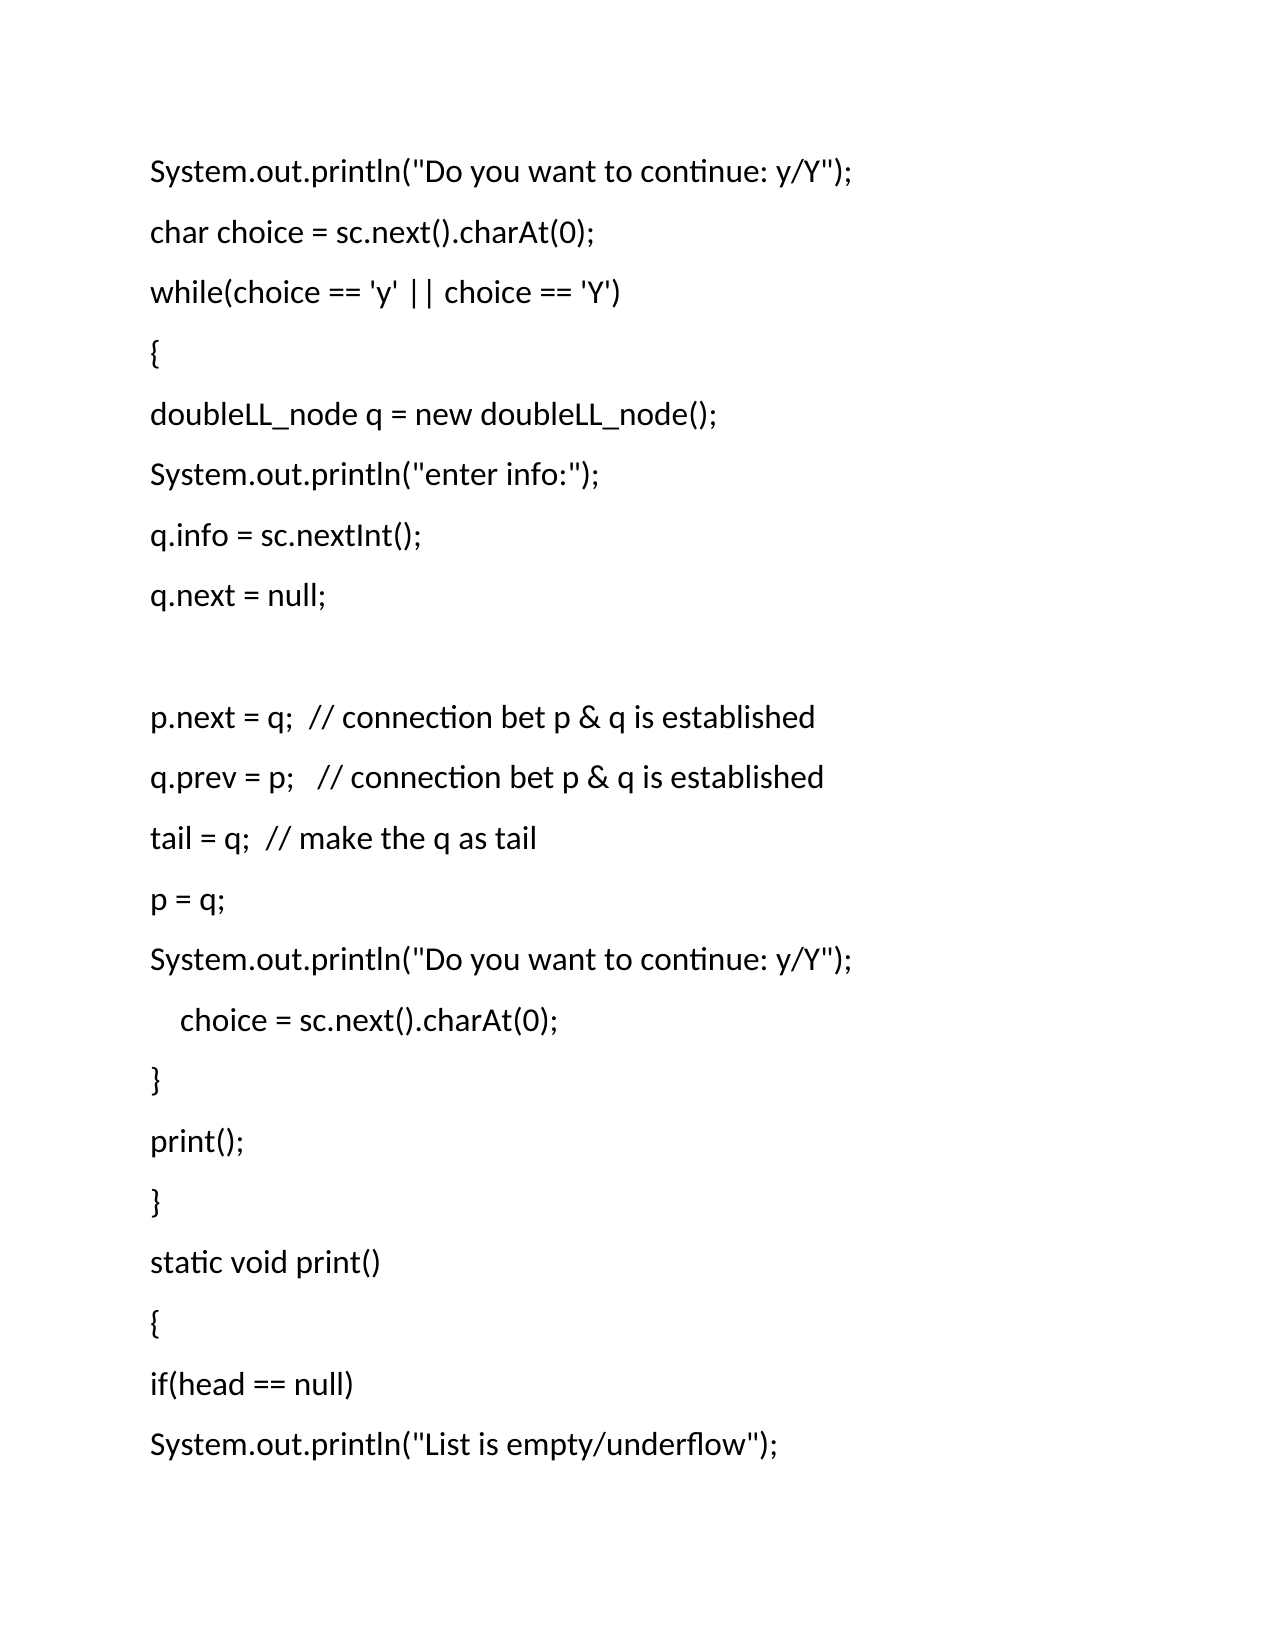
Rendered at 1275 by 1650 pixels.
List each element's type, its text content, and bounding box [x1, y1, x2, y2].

text print(); [150, 1120, 1125, 1161]
text System.out.println("enter info:"); [150, 453, 1125, 494]
text } [150, 1059, 1125, 1100]
text while(choice == 'y' || choice == 'Y') [150, 271, 1125, 312]
text if(head == null) [150, 1362, 1125, 1403]
text { [150, 332, 1125, 373]
text { [150, 1302, 1125, 1343]
text p = q; [150, 877, 1125, 918]
text doubleLL_node q = new doubleLL_node(); [150, 392, 1125, 433]
text static void print() [150, 1241, 1125, 1282]
text } [150, 1181, 1125, 1221]
text System.out.println("Do you want to continue: y/Y"); [150, 938, 1125, 979]
text System.out.println("Do you want to continue: y/Y"); [150, 150, 1125, 191]
text q.next = null; [150, 574, 1125, 615]
text choice = sc.next().charAt(0); [150, 999, 1125, 1039]
text char choice = sc.next().charAt(0); [150, 211, 1125, 251]
text q.prev = p; // connection bet p & q is established [150, 756, 1125, 797]
text tail = q; // make the q as tail [150, 817, 1125, 858]
text p.next = q; // connection bet p & q is established [150, 696, 1125, 736]
text System.out.println("List is empty/underflow"); [150, 1423, 1125, 1464]
text q.info = sc.nextInt(); [150, 514, 1125, 554]
